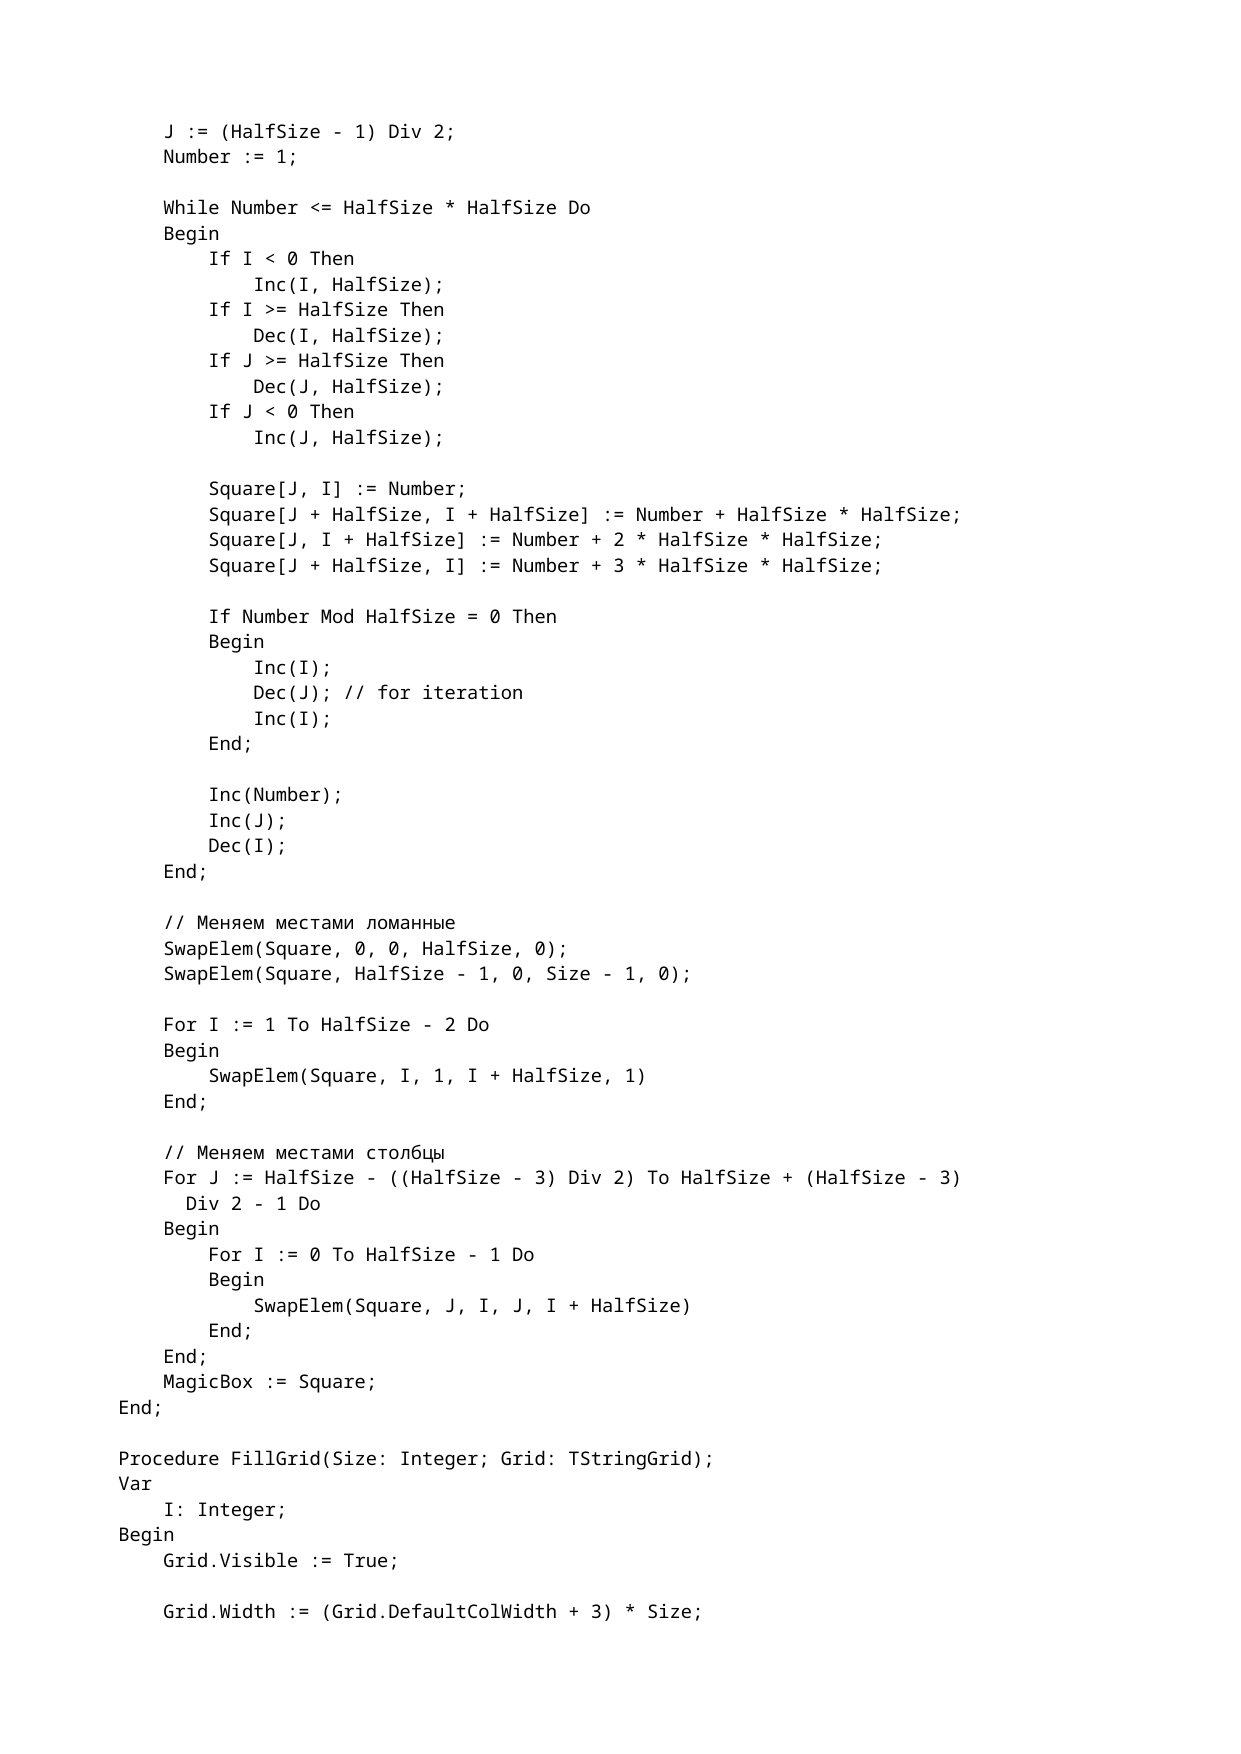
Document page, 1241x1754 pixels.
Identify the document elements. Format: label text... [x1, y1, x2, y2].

text Square[J + HalfSize, I] := Number + 3 * HalfSize * HalfSize; [118, 552, 1122, 577]
text For J := HalfSize - ((HalfSize - 3) Div 2) To HalfSize + (HalfSize - 3) [118, 1164, 1122, 1190]
text For I := 0 To HalfSize - 1 Do [118, 1241, 1122, 1267]
text // Меняем местами ломанные [118, 909, 1122, 935]
text End; [118, 731, 1122, 756]
text If J >= HalfSize Then [118, 348, 1122, 373]
text Procedure FillGrid(Size: Integer; Grid: TStringGrid); [118, 1445, 1122, 1471]
text If Number Mod HalfSize = 0 Then [118, 603, 1122, 628]
text Dec(J, HalfSize); [118, 373, 1122, 399]
text End; [118, 1318, 1122, 1343]
text Inc(I); [118, 654, 1122, 679]
text For I := 1 To HalfSize - 2 Do [118, 1011, 1122, 1037]
text End; [118, 1343, 1122, 1369]
text Grid.Width := (Grid.DefaultColWidth + 3) * Size; [118, 1598, 1122, 1624]
text Var [118, 1471, 1122, 1496]
text Dec(I, HalfSize); [118, 322, 1122, 348]
text If J < 0 Then [118, 399, 1122, 424]
text Inc(Number); [118, 782, 1122, 807]
text SwapElem(Square, HalfSize - 1, 0, Size - 1, 0); [118, 960, 1122, 986]
text Square[J, I] := Number; [118, 475, 1122, 501]
text Begin [118, 1267, 1122, 1292]
text Number := 1; [118, 144, 1122, 169]
text Inc(J, HalfSize); [118, 424, 1122, 450]
text Begin [118, 1216, 1122, 1241]
text SwapElem(Square, I, 1, I + HalfSize, 1) [118, 1062, 1122, 1088]
text While Number <= HalfSize * HalfSize Do [118, 195, 1122, 220]
text Dec(J); // for iteration [118, 679, 1122, 705]
text Grid.Visible := True; [118, 1547, 1122, 1573]
text Inc(I, HalfSize); [118, 271, 1122, 297]
text End; [118, 1088, 1122, 1113]
text Begin [118, 1522, 1122, 1547]
text Inc(J); [118, 807, 1122, 833]
text Inc(I); [118, 705, 1122, 731]
text Begin [118, 220, 1122, 246]
text If I >= HalfSize Then [118, 297, 1122, 322]
text Dec(I); [118, 833, 1122, 858]
text I: Integer; [118, 1496, 1122, 1522]
text Div 2 - 1 Do [118, 1190, 1122, 1216]
text SwapElem(Square, 0, 0, HalfSize, 0); [118, 935, 1122, 960]
text Square[J, I + HalfSize] := Number + 2 * HalfSize * HalfSize; [118, 526, 1122, 552]
text End; [118, 858, 1122, 884]
text MagicBox := Square; [118, 1369, 1122, 1394]
text Begin [118, 1037, 1122, 1062]
text J := (HalfSize - 1) Div 2; [118, 118, 1122, 144]
text Begin [118, 628, 1122, 654]
text End; [118, 1394, 1122, 1420]
text SwapElem(Square, J, I, J, I + HalfSize) [118, 1292, 1122, 1318]
text Square[J + HalfSize, I + HalfSize] := Number + HalfSize * HalfSize; [118, 501, 1122, 526]
text // Меняем местами столбцы [118, 1139, 1122, 1164]
text If I < 0 Then [118, 246, 1122, 271]
